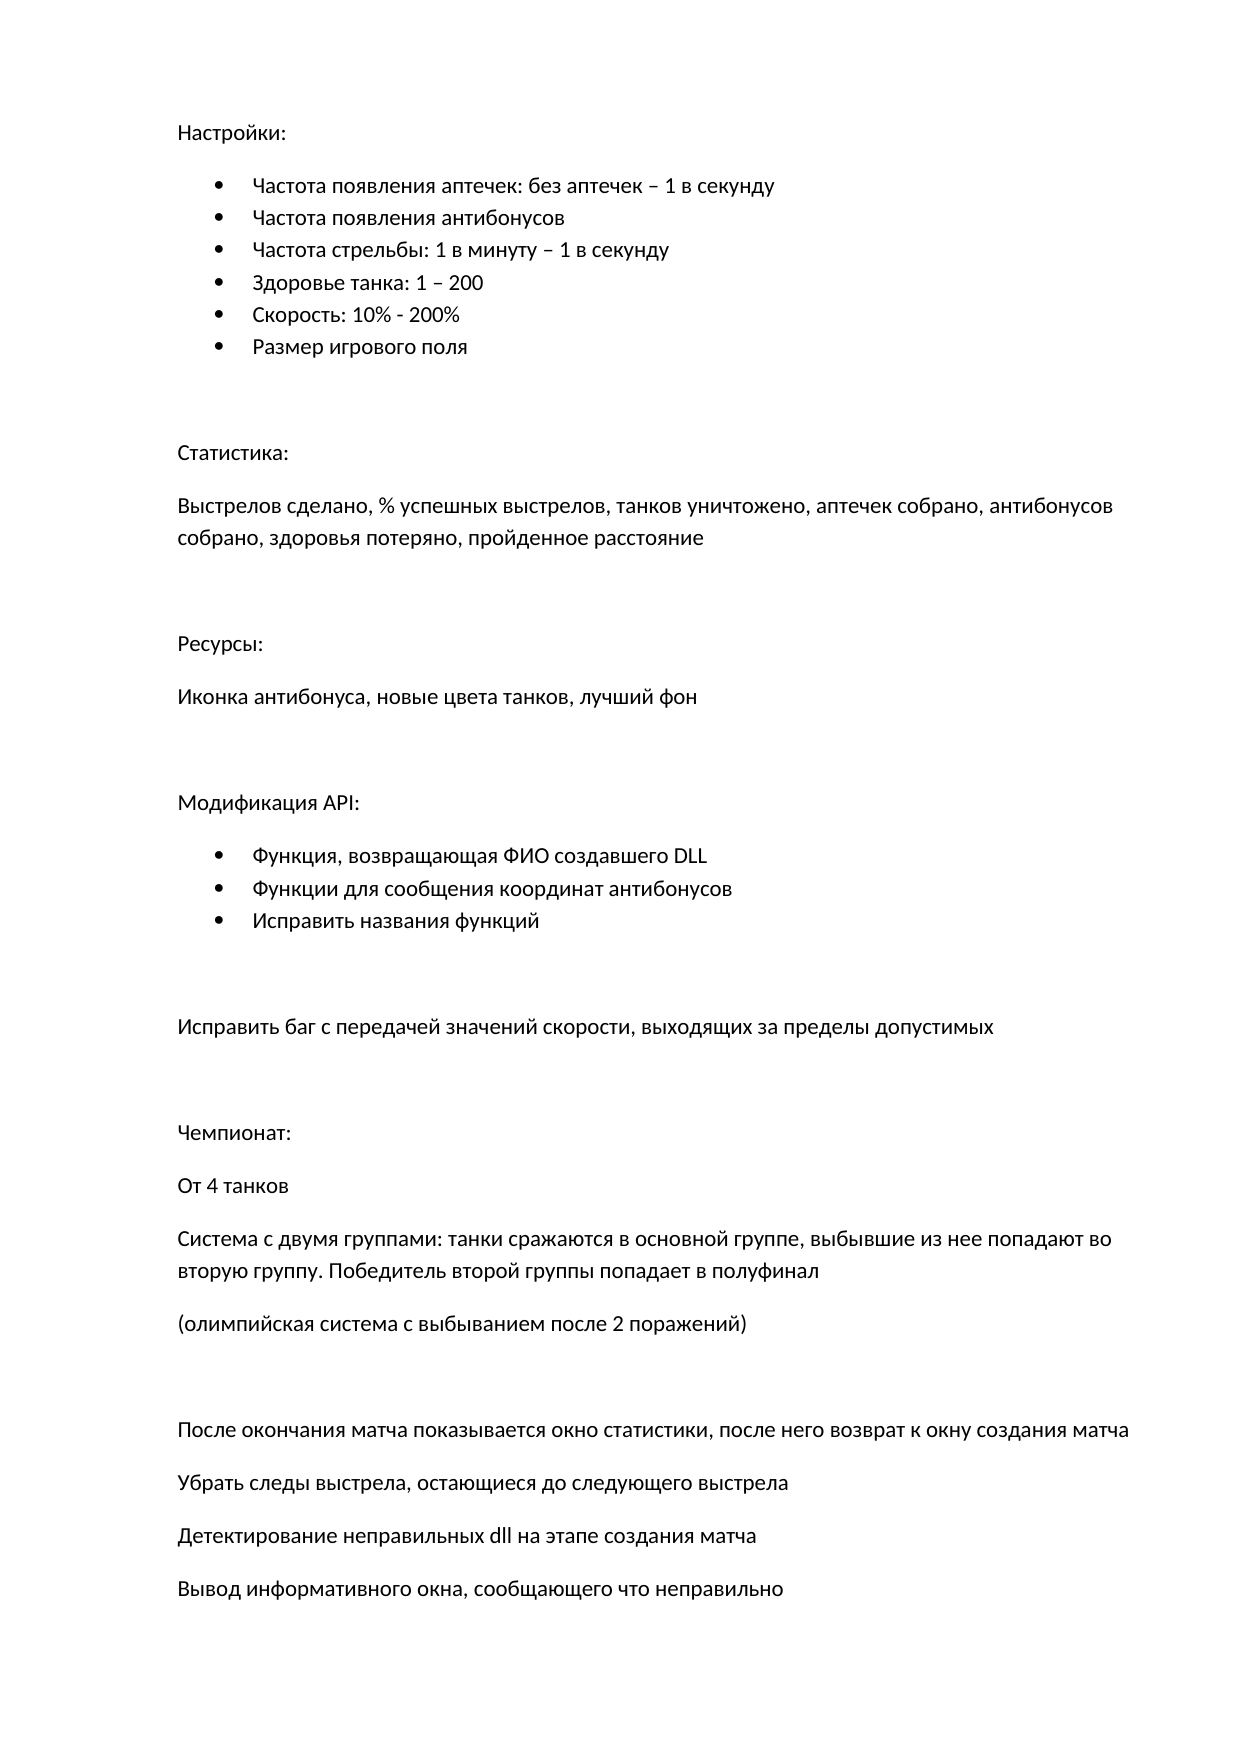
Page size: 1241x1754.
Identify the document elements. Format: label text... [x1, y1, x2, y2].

text Выстрелов сделано, % успешных выстрелов, танков уничтожено, аптечек собрано, антибонусов собрано, здоровья потеряно, пройденное расстояние [177, 491, 1152, 551]
list Функции для сообщения координат антибонусов [215, 874, 1152, 902]
text От 4 танков [177, 1171, 1152, 1199]
list Исправить названия функций [215, 906, 1152, 934]
list Функция, возвращающая ФИО создавшего DLL [215, 841, 1152, 869]
text Чемпионат: [177, 1118, 1152, 1146]
list Частота появления антибонусов [215, 203, 1152, 231]
text Убрать следы выстрела, остающиеся до следующего выстрела [177, 1468, 1152, 1496]
list Частота стрельбы: 1 в минуту – 1 в секунду [215, 236, 1152, 263]
text После окончания матча показывается окно статистики, после него возврат к окну создания матча [177, 1415, 1152, 1443]
text Иконка антибонуса, новые цвета танков, лучший фон [177, 682, 1152, 710]
text Ресурсы: [177, 629, 1152, 657]
list Здоровье танка: 1 – 200 [215, 268, 1152, 296]
list Размер игрового поля [215, 332, 1152, 360]
text (олимпийская система с выбыванием после 2 поражений) [177, 1309, 1152, 1337]
text Статистика: [177, 438, 1152, 466]
text Модификация API: [177, 788, 1152, 816]
text Исправить баг с передачей значений скорости, выходящих за пределы допустимых [177, 1012, 1152, 1040]
text Настройки: [177, 118, 1152, 146]
text Вывод информативного окна, сообщающего что неправильно [177, 1574, 1152, 1602]
list Частота появления аптечек: без аптечек – 1 в секунду [215, 171, 1152, 199]
text Система с двумя группами: танки сражаются в основной группе, выбывшие из нее попадают во вторую группу. Победитель второй группы попадает в полуфинал [177, 1224, 1152, 1284]
list Скорость: 10% - 200% [215, 300, 1152, 328]
text Детектирование неправильных dll на этапе создания матча [177, 1521, 1152, 1549]
